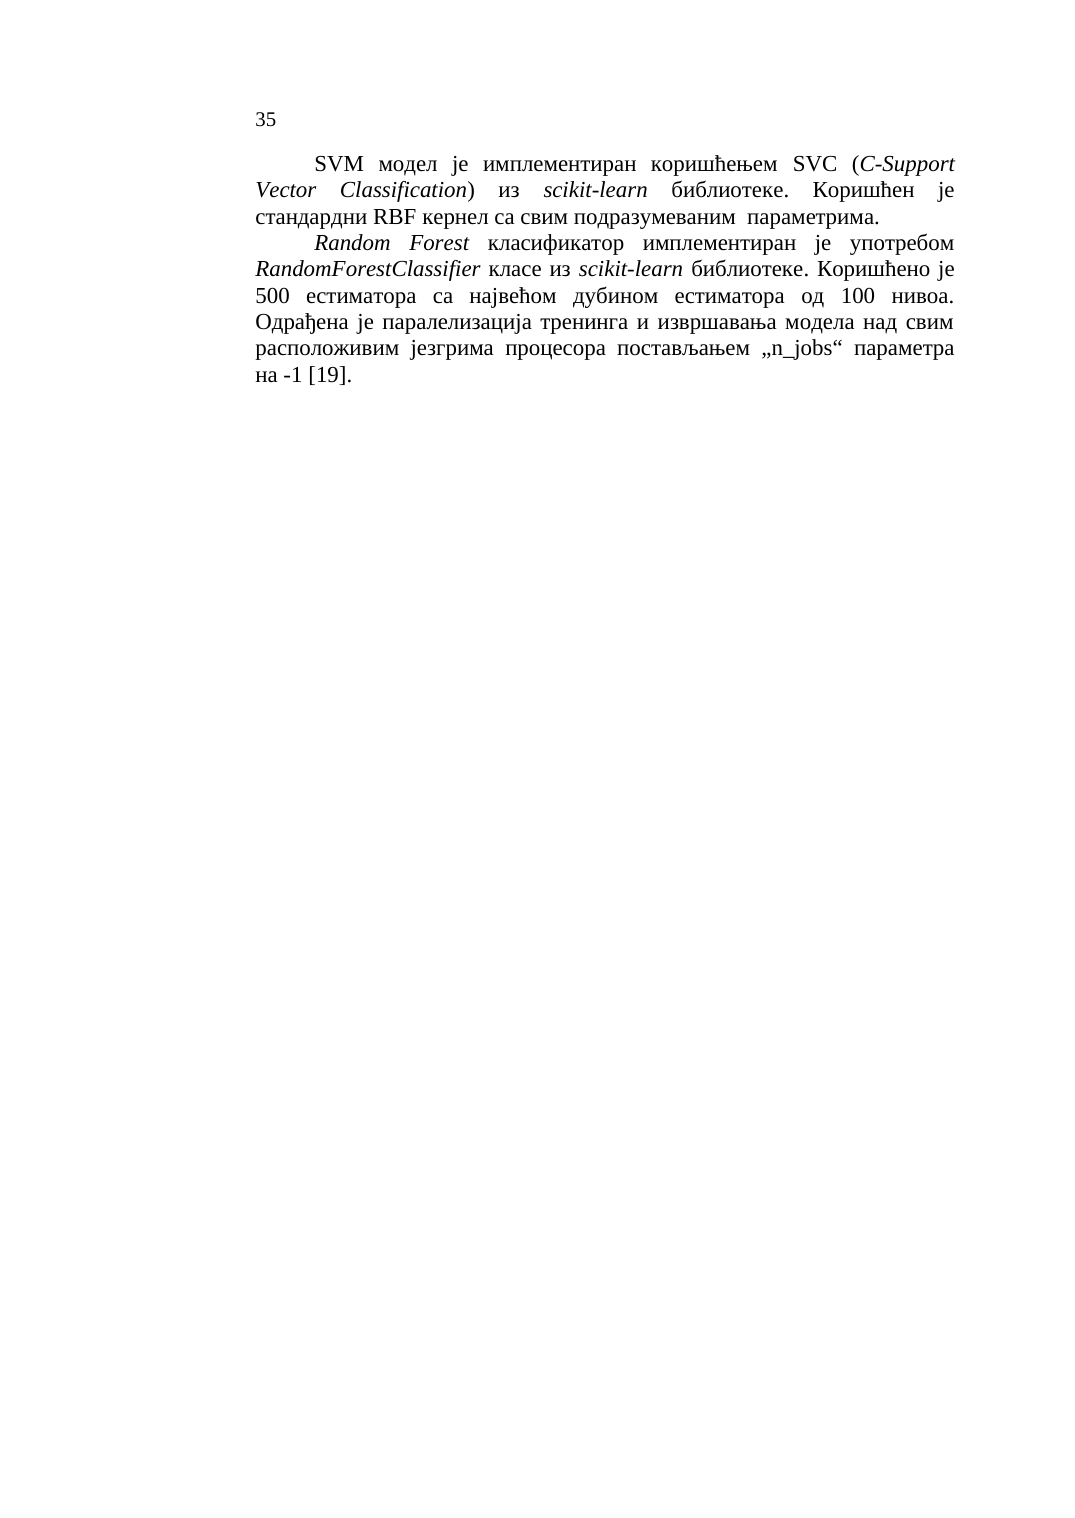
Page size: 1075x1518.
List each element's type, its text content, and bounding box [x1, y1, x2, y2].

text Random Forest класификатор имплементиран је употребом RandomForestClassifier класе из scikit-learn библиотеке. Коришћено је 500 естиматора са највећом дубином естиматора од 100 нивоа. Одрађена је паралелизација тренинга и извршавања модела над свим расположивим језгрима процесора постављањем „n_jobs“ параметра на -1 [19]. [255, 229, 955, 387]
text SVM модел је имплементиран коришћењем SVC (C-Support Vector Classification) из scikit-learn библиотеке. Коришћен је стандардни RBF кернел са свим подразумеваним параметрима. [255, 150, 955, 229]
